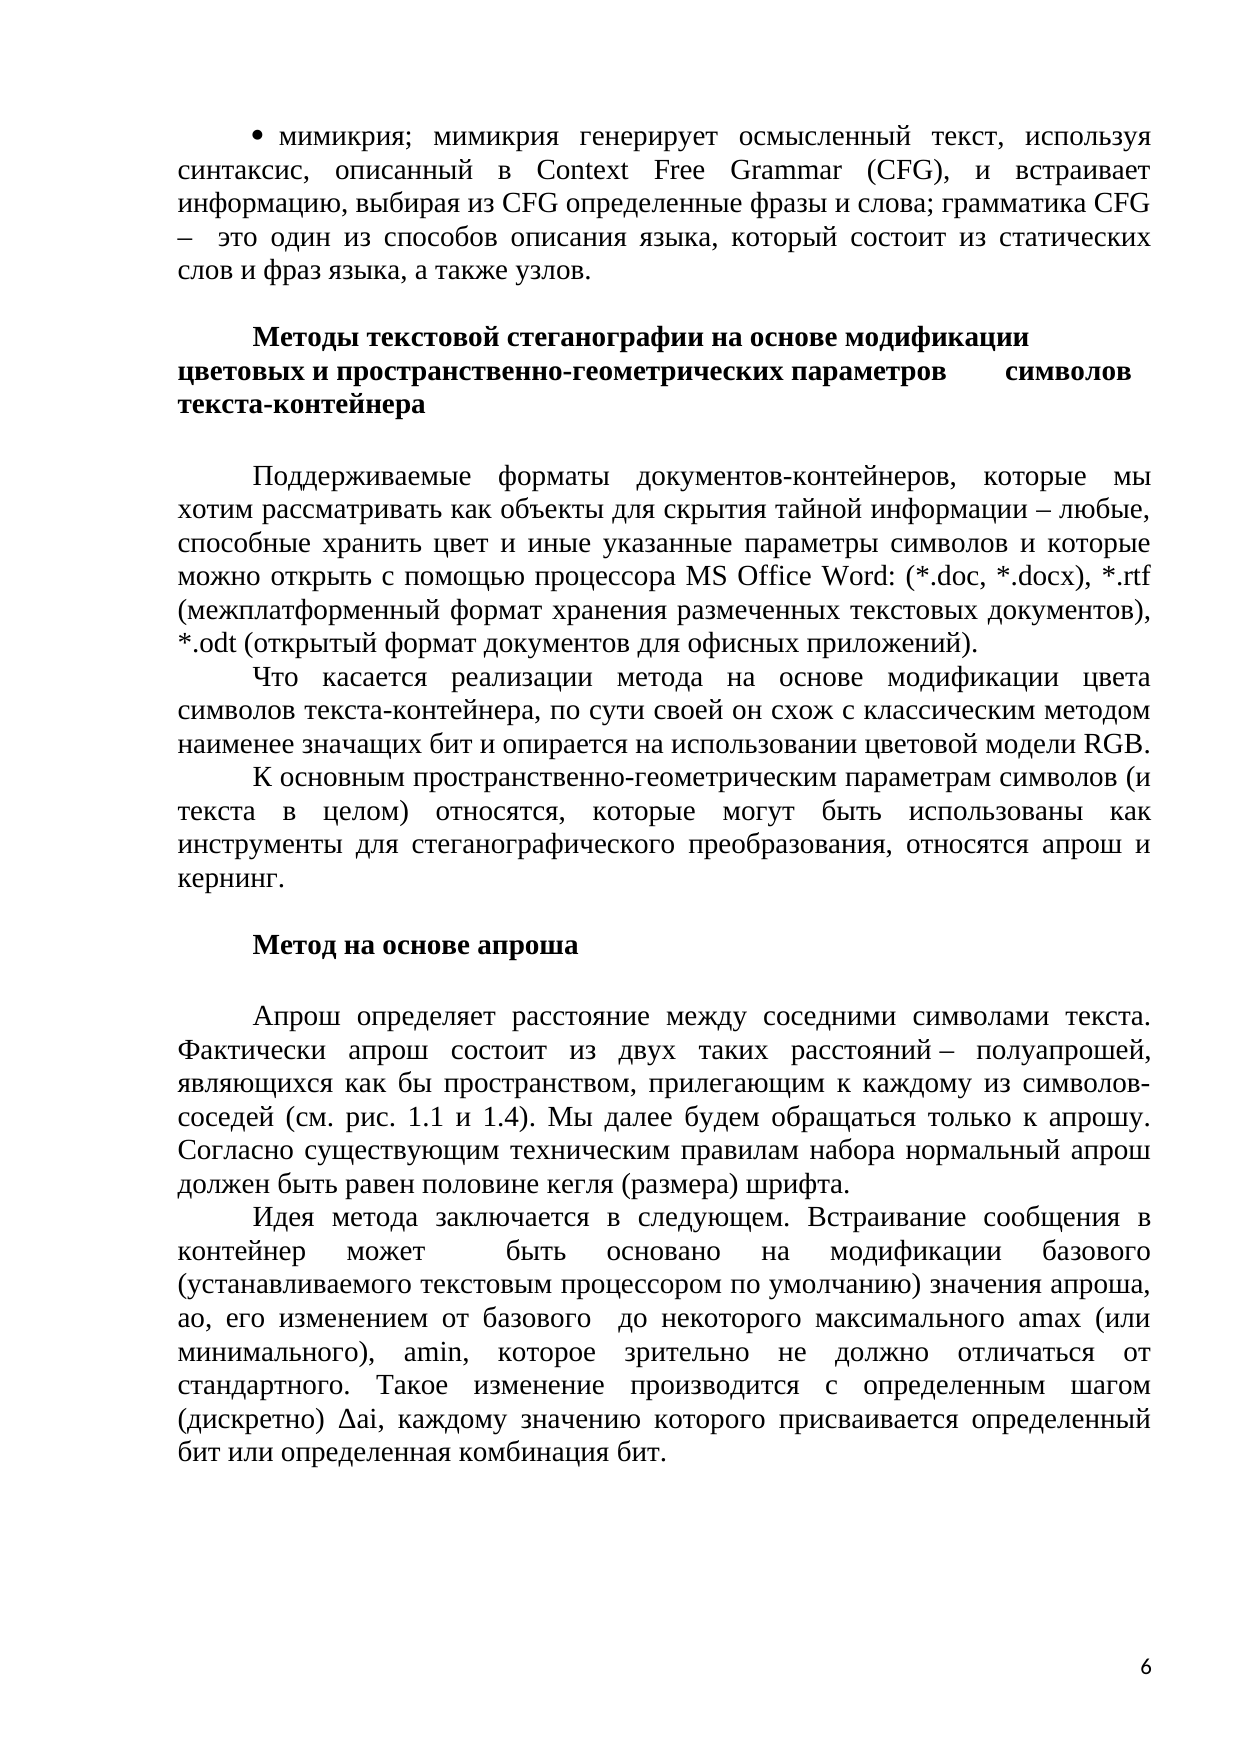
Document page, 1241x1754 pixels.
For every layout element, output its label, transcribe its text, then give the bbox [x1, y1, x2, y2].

text Что касается реализации метода на основе модификации цвета символов текста-контейнера, по сути своей он схож с классическим методом наименее значащих бит и опирается на использовании цветовой модели RGB. [177, 659, 1152, 759]
list Метод на основе апроша [177, 927, 1152, 961]
text Поддерживаемые форматы документов-контейнеров, которые мы хотим рассматривать как объекты для скрытия тайной информации – любые, способные хранить цвет и иные указанные параметры символов и которые можно открыть с помощью процессора MS Office Word: (*.doc, *.docx), *.rtf (межплатформенный формат хранения размеченных текстовых документов), *.odt (открытый формат документов для офисных приложений). [177, 458, 1152, 659]
text Апрош определяет расстояние между соседними символами текста. Фактически апрош состоит из двух таких расстояний – полуапрошей, являющихся как бы пространством, прилегающим к каждому из символов-соседей (см. рис. 1.1 и 1.4). Мы далее будем обращаться только к апрошу. Согласно существующим техническим правилам набора нормальный апрош должен быть равен половине кегля (размера) шрифта. [177, 998, 1152, 1199]
text Идея метода заключается в следующем. Встраивание сообщения в контейнер может быть основано на модификации базового (устанавливаемого текстовым процессором по умолчанию) значения апроша, ао, его изменением от базового до некоторого максимального аmax (или минимального), аmin, которое зрительно не должно отличаться от стандартного. Такое изменение производится с определенным шагом (дискретно) Δаi, каждому значению которого присваивается определенный бит или определенная комбинация бит. [177, 1199, 1152, 1468]
list Методы текстовой стеганографии на основе модификации цветовых и пространственно-геометрических параметров символов текста-контейнера [177, 319, 1152, 420]
list мимикрия; мимикрия генерирует осмысленный текст, используя синтаксис, описанный в Context Free Grammar (CFG), и встраивает информацию, выбирая из CFG определенные фразы и слова; грамматика CFG – это один из способов описания языка, который состоит из статических слов и фраз языка, а также узлов. [177, 118, 1152, 286]
text К основным пространственно-геометрическим параметрам символов (и текста в целом) относятся, которые могут быть использованы как инструменты для стеганографического преобразования, относятся апрош и кернинг. [177, 759, 1152, 894]
